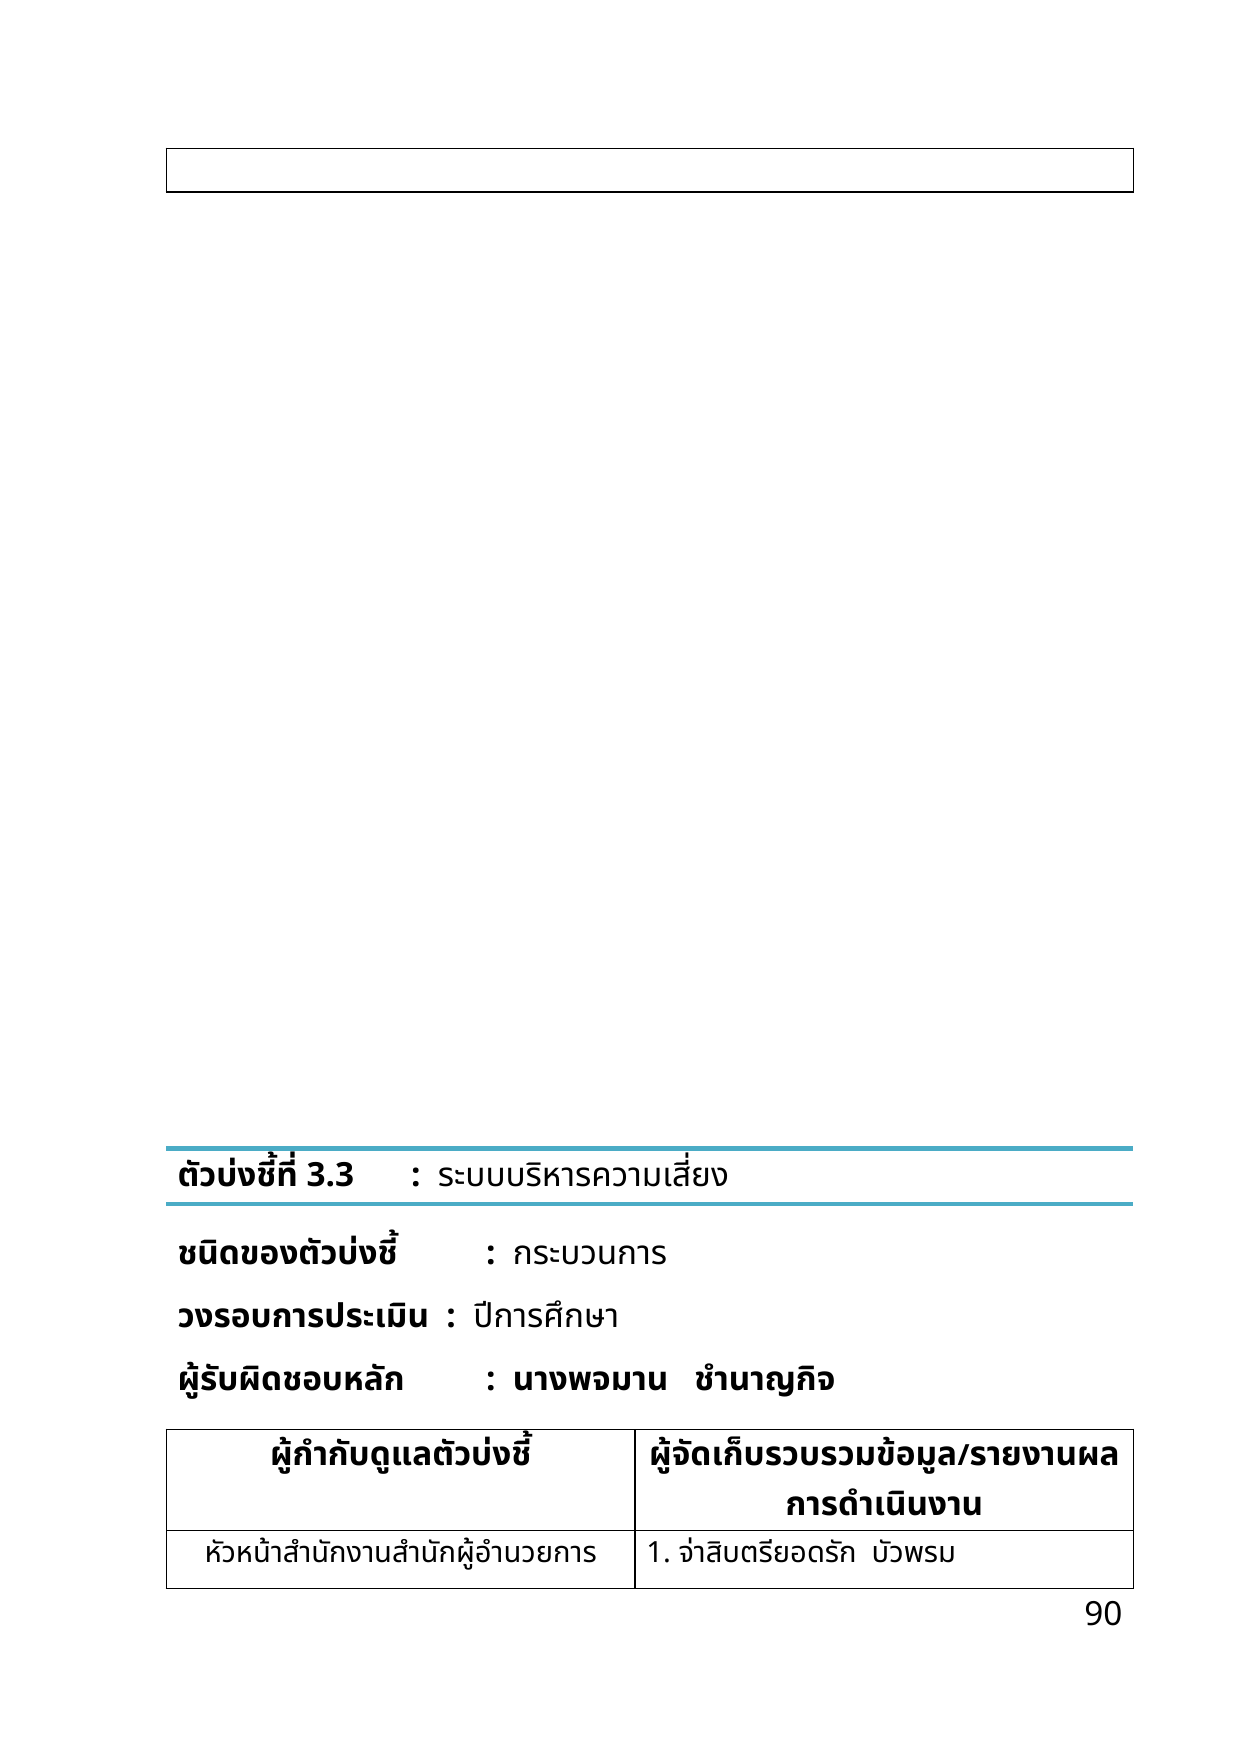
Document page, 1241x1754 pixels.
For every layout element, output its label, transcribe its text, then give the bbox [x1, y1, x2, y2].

table_header ผู้กำกับดูแลตัวบ่งชี้ [167, 1430, 634, 1530]
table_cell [167, 1531, 634, 1588]
text ผู้รับผิดชอบหลัก : นางพจมาน ชำนาญกิจ [177, 1355, 1120, 1406]
text ชนิดของตัวบ่งชี้ : กระบวนการ [177, 1229, 1120, 1279]
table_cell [636, 1531, 1133, 1588]
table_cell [167, 149, 1133, 191]
table_header ผู้จัดเก็บรวบรวมข้อมูล/รายงานผลการดำเนินงาน [636, 1430, 1133, 1530]
text วงรอบการประเมิน : ปีการศึกษา [177, 1292, 1120, 1343]
table_header ตัวบ่งชี้ที่ 3.3 : ระบบบริหารความเสี่ยง [166, 1151, 1133, 1201]
